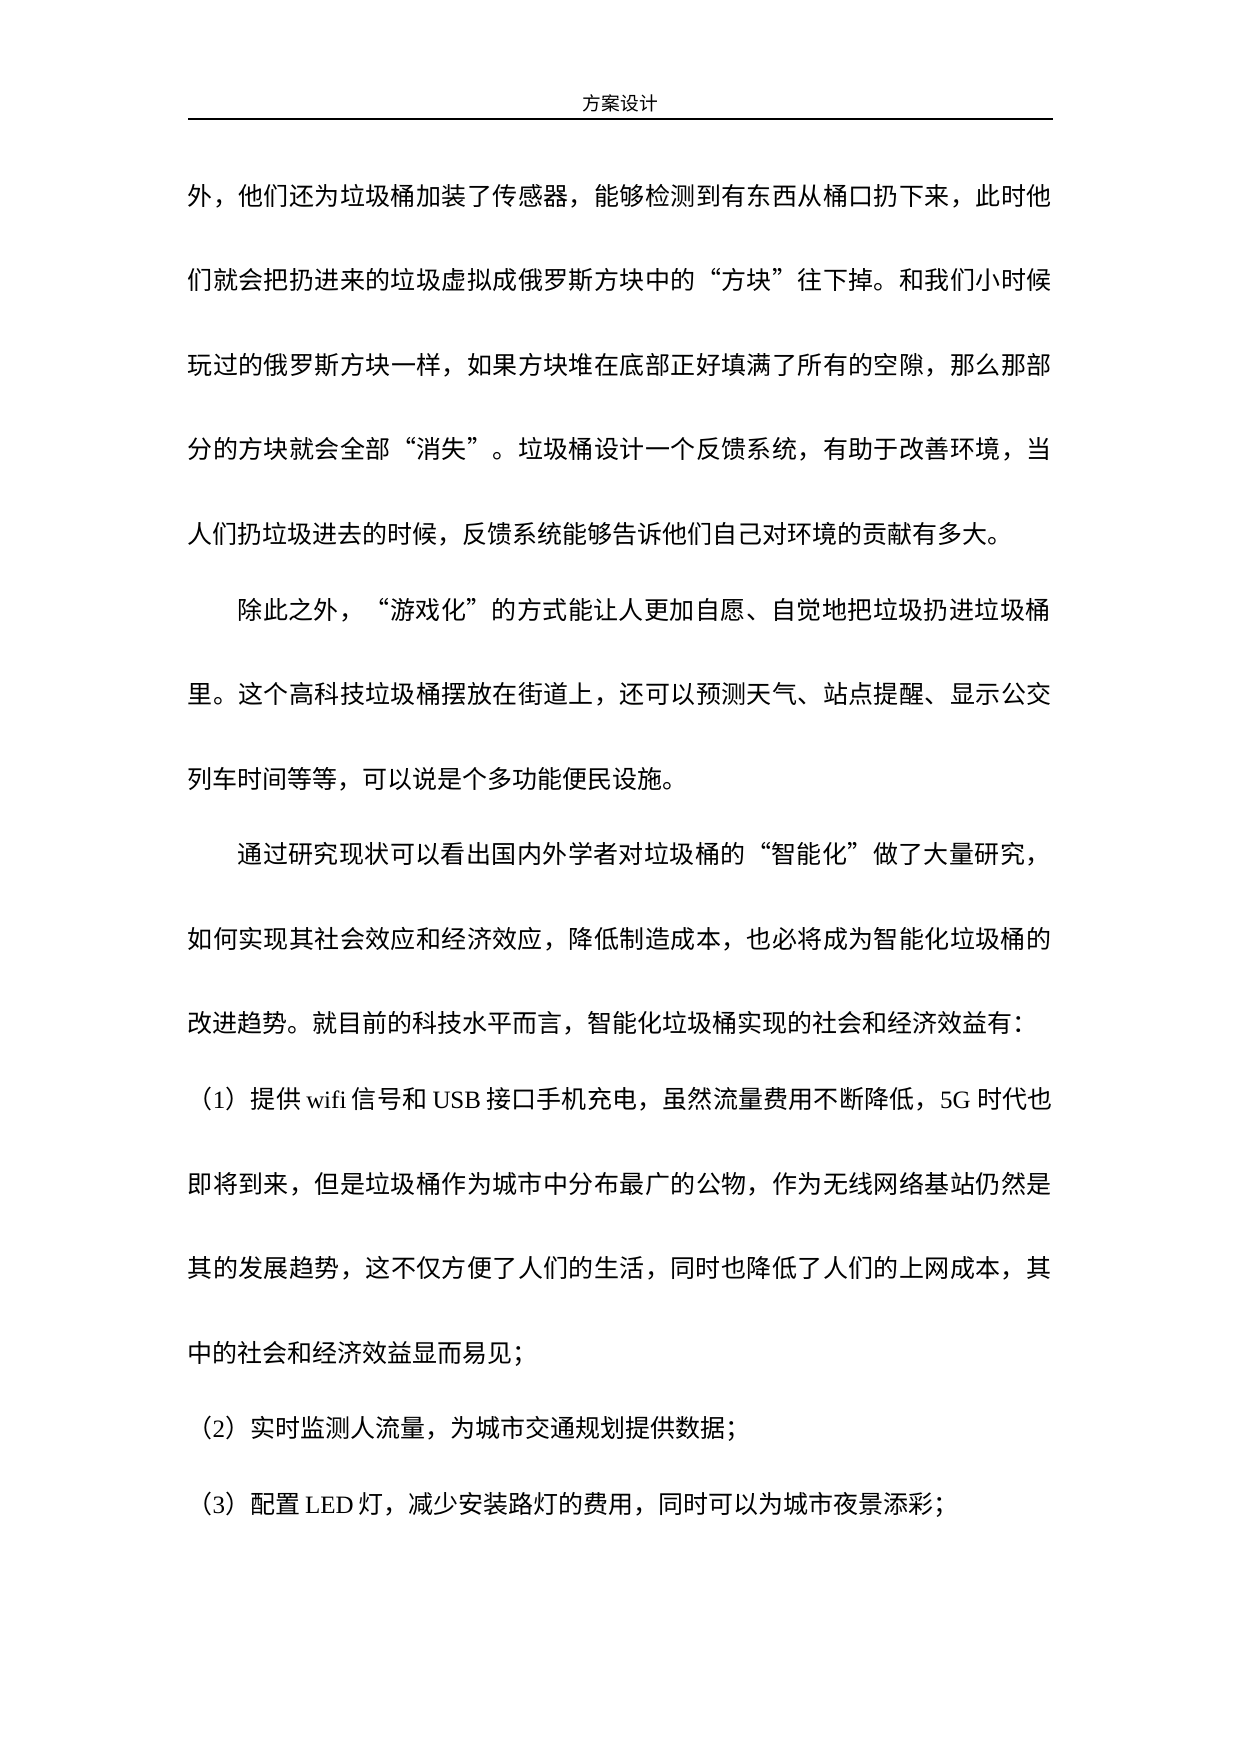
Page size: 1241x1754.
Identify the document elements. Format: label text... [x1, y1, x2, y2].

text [187, 162, 1053, 565]
text （3）配置LED灯，减少安装路灯的费用，同时可以为城市夜景添彩； [187, 1470, 1053, 1535]
text （2）实时监测人流量，为城市交通规划提供数据； [187, 1394, 1053, 1459]
text 除此之外，“游戏化”的方式能让人更加自愿、自觉地把垃圾扔进垃圾桶里。这个高科技垃圾桶摆放在街道上，还可以预测天气、站点提醒、显示公交列车时间等等，可以说是个多功能便民设施。 [187, 576, 1053, 810]
text 通过研究现状可以看出国内外学者对垃圾桶的“智能化”做了大量研究，如何实现其社会效应和经济效应，降低制造成本，也必将成为智能化垃圾桶的改进趋势。就目前的科技水平而言，智能化垃圾桶实现的社会和经济效益有： [187, 821, 1053, 1054]
text （1）提供wifi信号和USB接口手机充电，虽然流量费用不断降低，5G 时代也即将到来，但是垃圾桶作为城市中分布最广的公物，作为无线网络基站仍然是其的发展趋势，这不仅方便了人们的生活，同时也降低了人们的上网成本，其中的社会和经济效益显而易见； [187, 1065, 1053, 1384]
